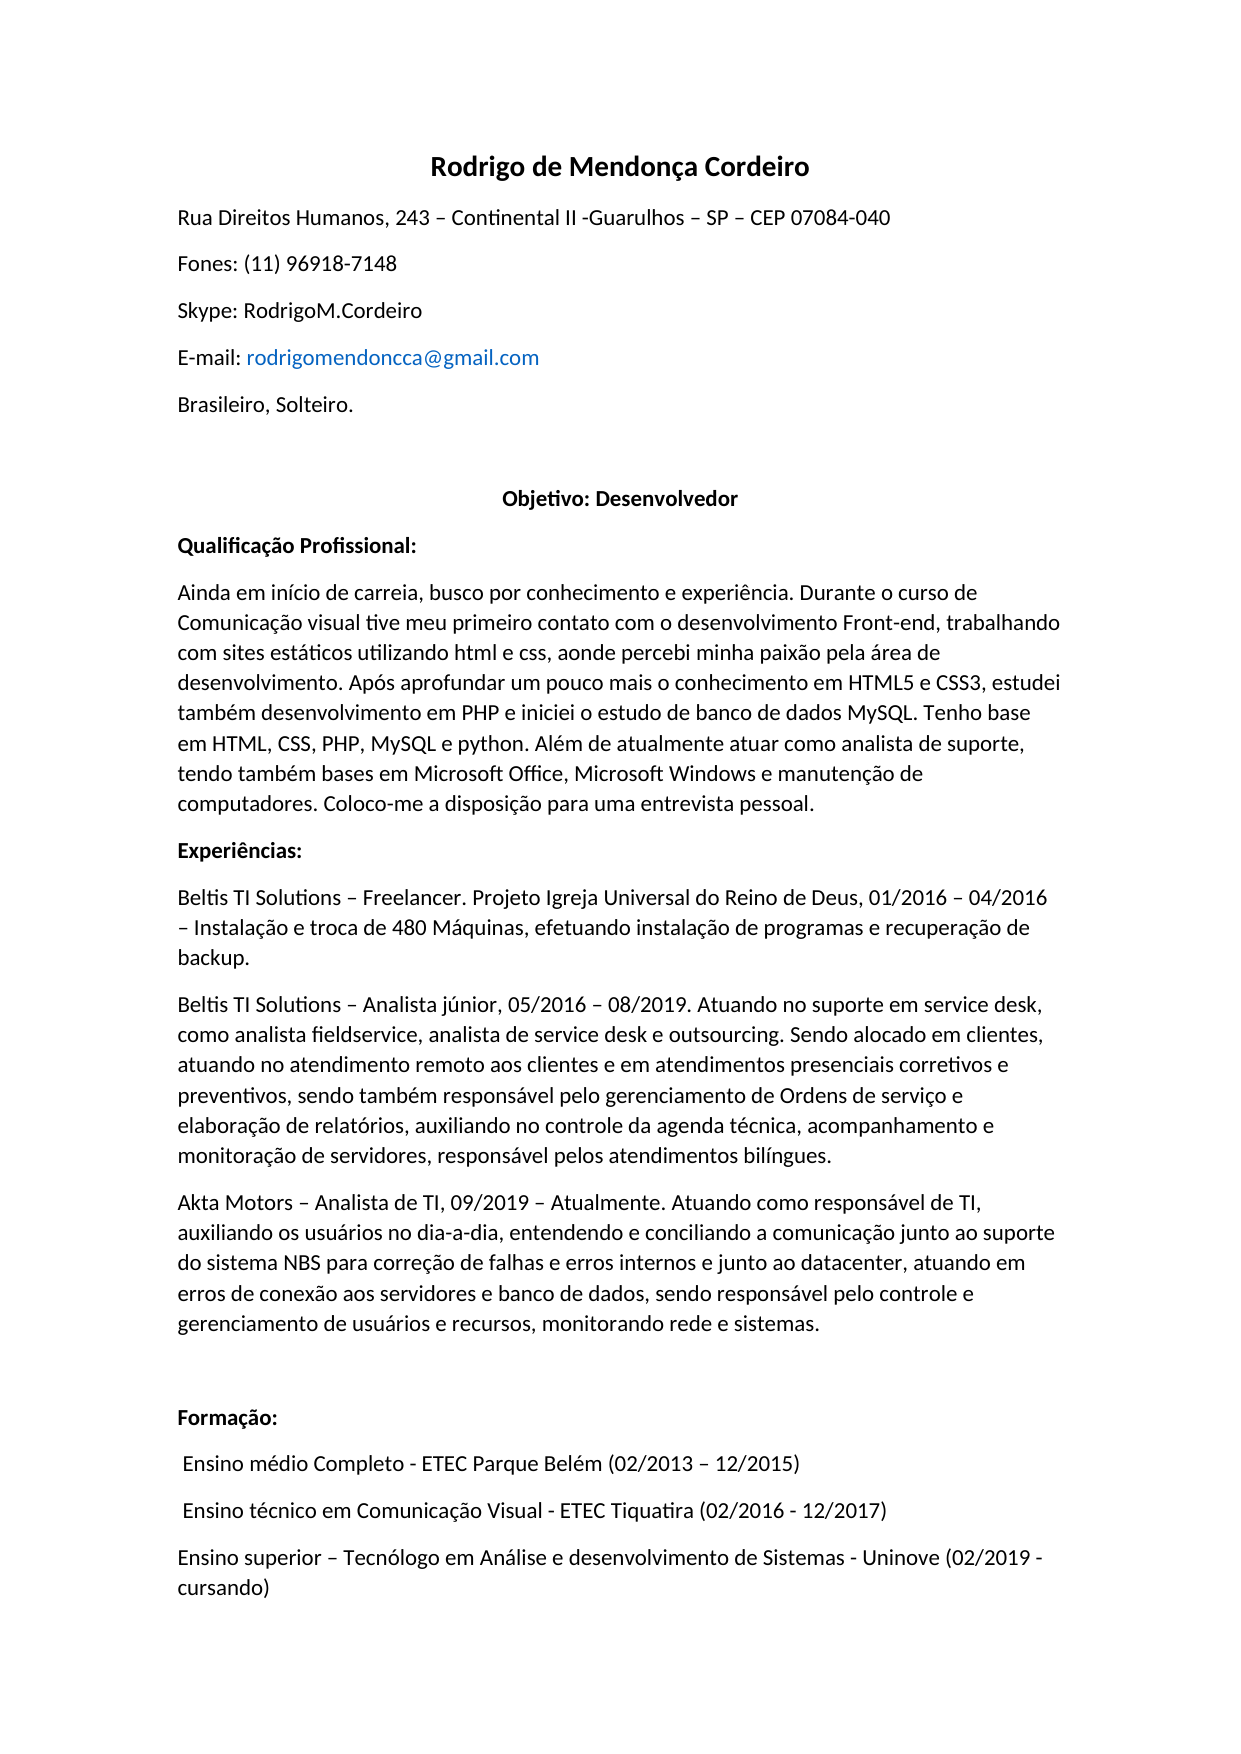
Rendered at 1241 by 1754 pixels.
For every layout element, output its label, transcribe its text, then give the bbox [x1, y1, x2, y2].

text Experiências: [177, 836, 1063, 864]
text Objetivo: Desenvolvedor [177, 484, 1063, 512]
text Rodrigo de Mendonça Cordeiro [177, 148, 1063, 183]
text Qualificação Profissional: [177, 531, 1063, 559]
text Brasileiro, Solteiro. [177, 390, 1063, 418]
text Akta Motors – Analista de TI, 09/2019 – Atualmente. Atuando como responsável de TI, auxiliando os usuários no dia-a-dia, entendendo e conciliando a comunicação junto ao suporte do sistema NBS para correção de falhas e erros internos e junto ao datacenter, atuando em erros de conexão aos servidores e banco de dados, sendo responsável pelo controle e gerenciamento de usuários e recursos, monitorando rede e sistemas. [177, 1188, 1063, 1337]
text Beltis TI Solutions – Analista júnior, 05/2016 – 08/2019. Atuando no suporte em service desk, como analista fieldservice, analista de service desk e outsourcing. Sendo alocado em clientes, atuando no atendimento remoto aos clientes e em atendimentos presenciais corretivos e preventivos, sendo também responsável pelo gerenciamento de Ordens de serviço e elaboração de relatórios, auxiliando no controle da agenda técnica, acompanhamento e monitoração de servidores, responsável pelos atendimentos bilíngues. [177, 990, 1063, 1169]
text Ensino técnico em Comunicação Visual - ETEC Tiquatira (02/2016 - 12/2017) [177, 1496, 1063, 1524]
text Ainda em início de carreia, busco por conhecimento e experiência. Durante o curso de Comunicação visual tive meu primeiro contato com o desenvolvimento Front-end, trabalhando com sites estáticos utilizando html e css, aonde percebi minha paixão pela área de desenvolvimento. Após aprofundar um pouco mais o conhecimento em HTML5 e CSS3, estudei também desenvolvimento em PHP e iniciei o estudo de banco de dados MySQL. Tenho base em HTML, CSS, PHP, MySQL e python. Além de atualmente atuar como analista de suporte, tendo também bases em Microsoft Office, Microsoft Windows e manutenção de computadores. Coloco-me a disposição para uma entrevista pessoal. [177, 578, 1063, 817]
text Fones: (11) 96918-7148 [177, 249, 1063, 278]
text Rua Direitos Humanos, 243 – Continental II -Guarulhos – SP – CEP 07084-040 [177, 203, 1063, 231]
text Skype: RodrigoM.Cordeiro [177, 296, 1063, 324]
text Beltis TI Solutions – Freelancer. Projeto Igreja Universal do Reino de Deus, 01/2016 – 04/2016 – Instalação e troca de 480 Máquinas, efetuando instalação de programas e recuperação de backup. [177, 883, 1063, 971]
text Ensino médio Completo - ETEC Parque Belém (02/2013 – 12/2015) [177, 1449, 1063, 1478]
text Ensino superior – Tecnólogo em Análise e desenvolvimento de Sistemas - Uninove (02/2019 - cursando) [177, 1543, 1063, 1602]
text E-mail: rodrigomendoncca@gmail.com [177, 343, 1063, 371]
text Formação: [177, 1403, 1063, 1431]
